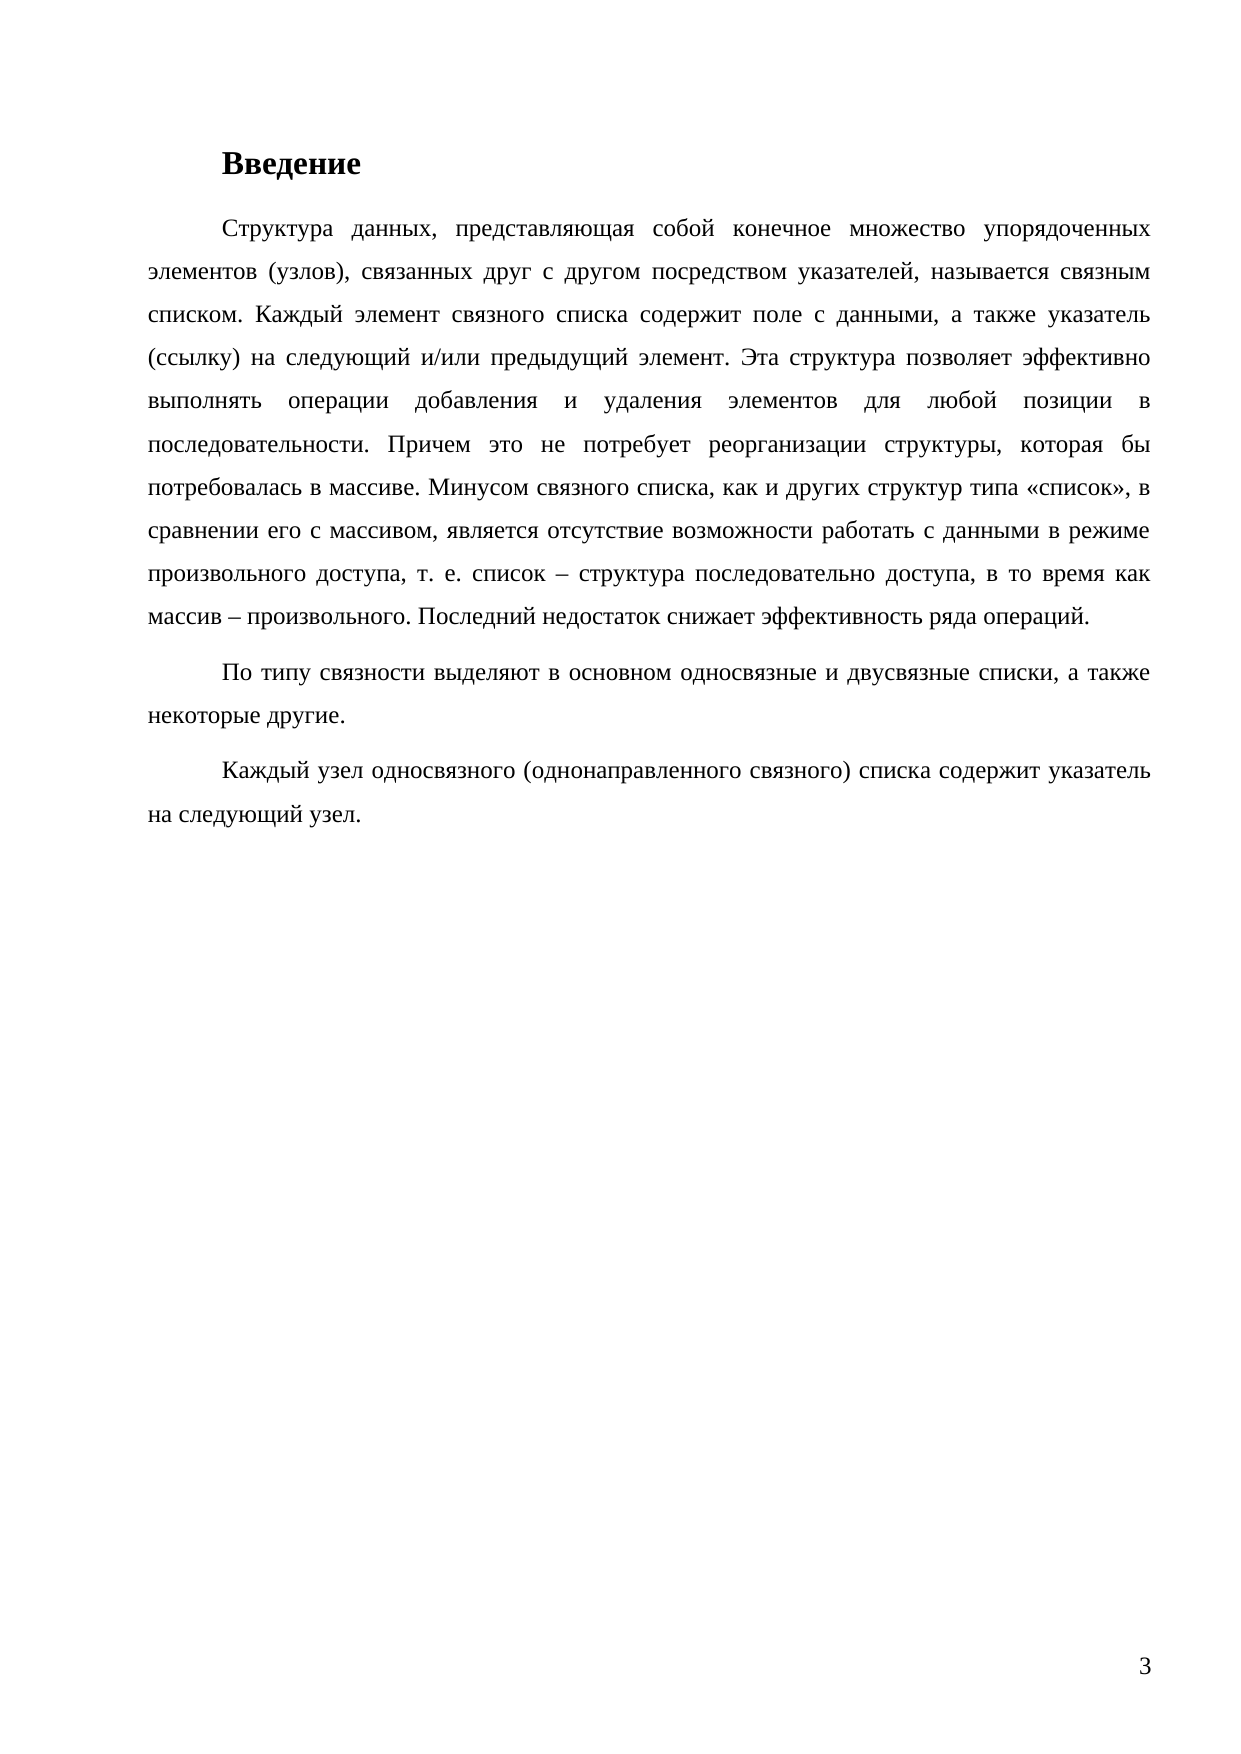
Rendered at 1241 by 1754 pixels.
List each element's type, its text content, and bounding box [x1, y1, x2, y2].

subtitle Введение [148, 143, 1152, 181]
text Каждый узел односвязного (однонаправленного связного) списка содержит указатель на следующий узел. [148, 756, 1152, 827]
text Структура данных, представляющая собой конечное множество упорядоченных элементов (узлов), связанных друг с другом посредством указателей, называется связным списком. Каждый элемент связного списка содержит поле с данными, а также указатель (ссылку) на следующий и/или предыдущий элемент. Эта структура позволяет эффективно выполнять операции добавления и удаления элементов для любой позиции в последовательности. Причем это не потребует реорганизации структуры, которая бы потребовалась в массиве. Минусом связного списка, как и других структур типа «список», в сравнении его с массивом, является отсутствие возможности работать с данными в режиме произвольного доступа, т. е. список – структура последовательно доступа, в то время как массив – произвольного. Последний недостаток снижает эффективность ряда операций. [148, 213, 1152, 630]
text По типу связности выделяют в основном односвязные и двусвязные списки, а также некоторые другие. [148, 657, 1152, 729]
